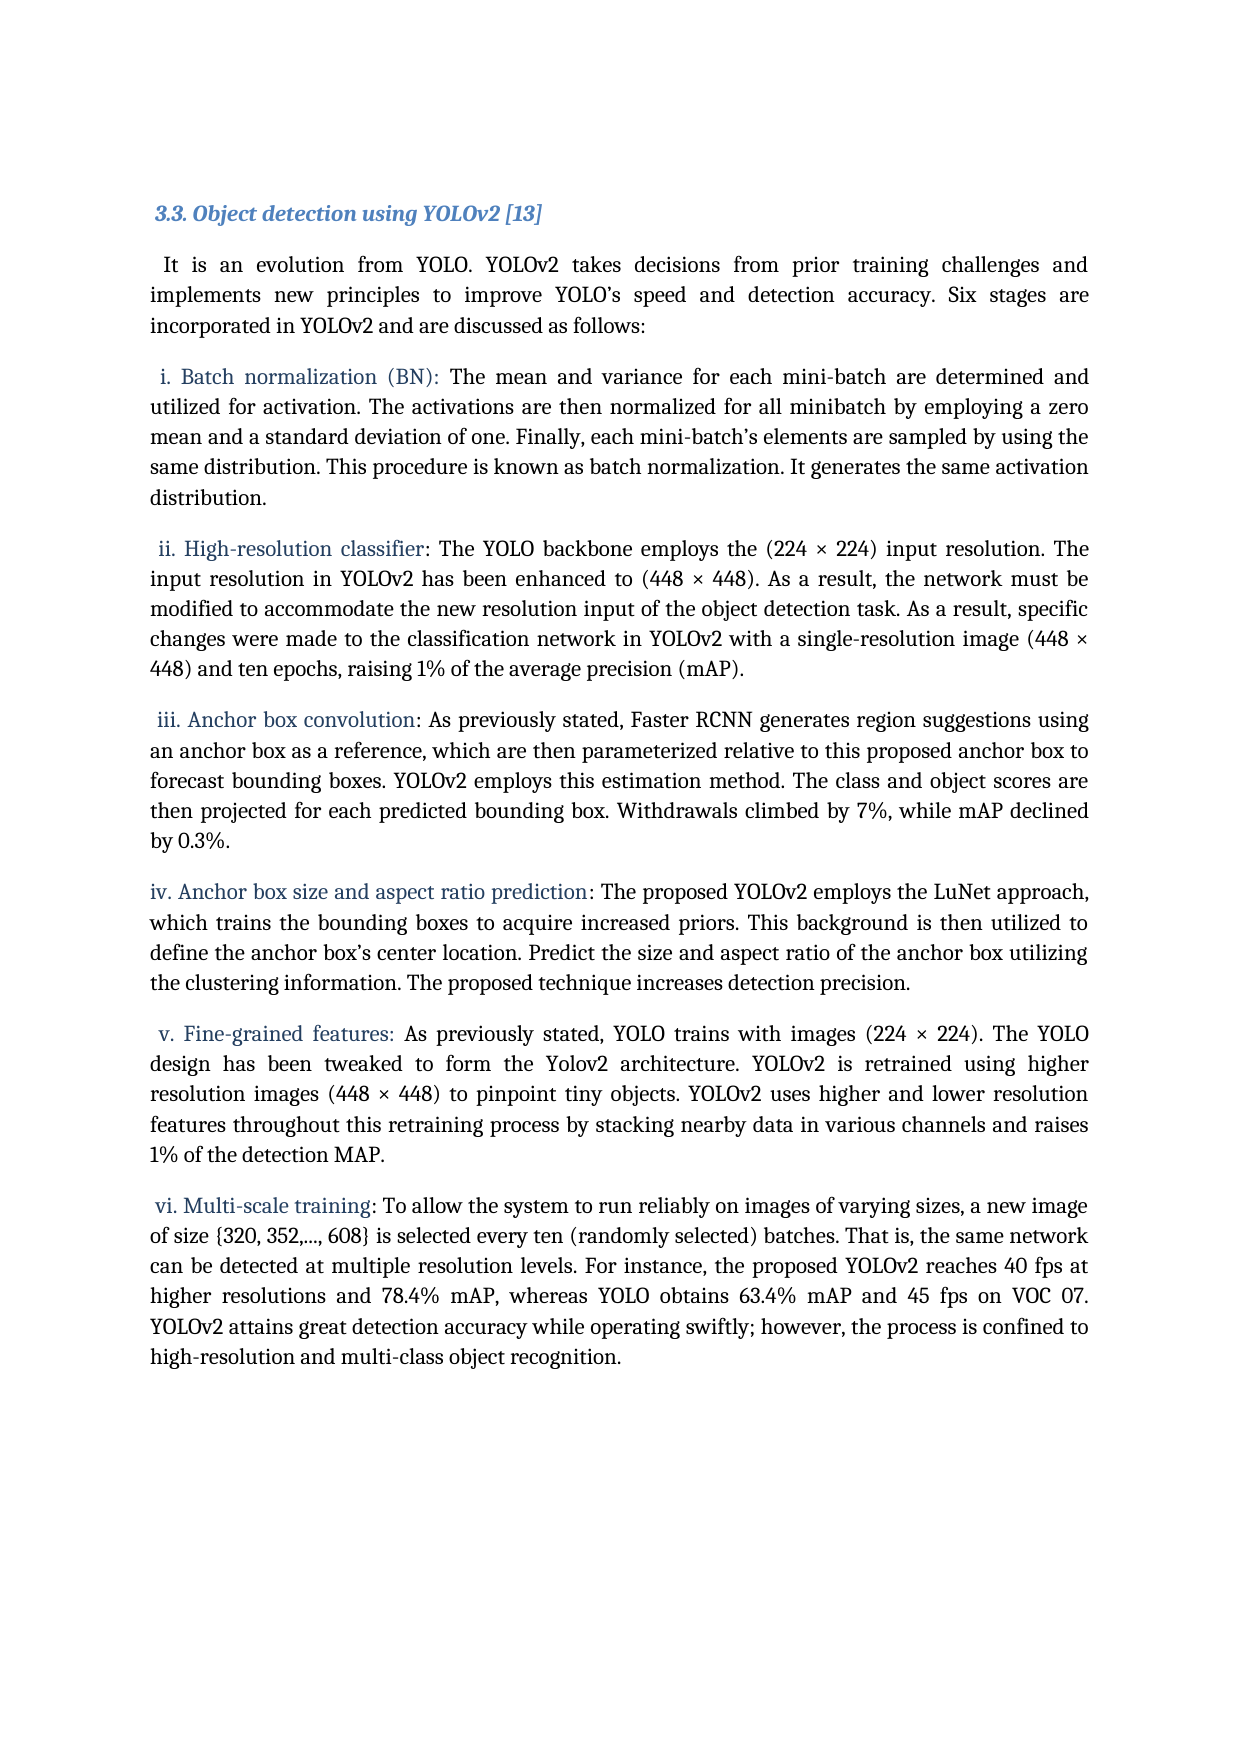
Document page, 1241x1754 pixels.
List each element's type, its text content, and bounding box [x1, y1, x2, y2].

text v. Fine-grained features: As previously stated, YOLO trains with images (224 × 224). The YOLO design has been tweaked to form the Yolov2 architecture. YOLOv2 is retrained using higher resolution images (448 × 448) to pinpoint tiny objects. YOLOv2 uses higher and lower resolution features throughout this retraining process by stacking nearby data in various channels and raises 1% of the detection MAP. [150, 1021, 1090, 1168]
text i. Batch normalization (BN): The mean and variance for each mini-batch are determined and utilized for activation. The activations are then normalized for all minibatch by employing a zero mean and a standard deviation of one. Finally, each mini-batch’s elements are sampled by using the same distribution. This procedure is known as batch normalization. It generates the same activation distribution. [150, 363, 1090, 511]
text vi. Multi-scale training: To allow the system to run reliably on images of varying sizes, a new image of size {320, 352,..., 608} is selected every ten (randomly selected) batches. That is, the same network can be detected at multiple resolution levels. For instance, the proposed YOLOv2 reaches 40 fps at higher resolutions and 78.4% mAP, whereas YOLO obtains 63.4% mAP and 45 fps on VOC 07. YOLOv2 attains great detection accuracy while operating swiftly; however, the process is confined to high-resolution and multi-class object recognition. [150, 1193, 1090, 1370]
text 3.3. Object detection using YOLOv2 [13] [150, 201, 1090, 227]
text iii. Anchor box convolution: As previously stated, Faster RCNN generates region suggestions using an anchor box as a reference, which are then parameterized relative to this proposed anchor box to forecast bounding boxes. YOLOv2 employs this estimation method. The class and object scores are then projected for each predicted bounding box. Withdrawals climbed by 7%, while mAP declined by 0.3%. [150, 707, 1090, 854]
text It is an evolution from YOLO. YOLOv2 takes decisions from prior training challenges and implements new principles to improve YOLO’s speed and detection accuracy. Six stages are incorporated in YOLOv2 and are discussed as follows: [150, 252, 1090, 339]
text ii. High-resolution classifier: The YOLO backbone employs the (224 × 224) input resolution. The input resolution in YOLOv2 has been enhanced to (448 × 448). As a result, the network must be modified to accommodate the new resolution input of the object detection task. As a result, specific changes were made to the classification network in YOLOv2 with a single-resolution image (448 × 448) and ten epochs, raising 1% of the average precision (mAP). [150, 535, 1090, 683]
text iv. Anchor box size and aspect ratio prediction: The proposed YOLOv2 employs the LuNet approach, which trains the bounding boxes to acquire increased priors. This background is then utilized to define the anchor box’s center location. Predict the size and aspect ratio of the anchor box utilizing the clustering information. The proposed technique increases detection precision. [150, 879, 1090, 996]
